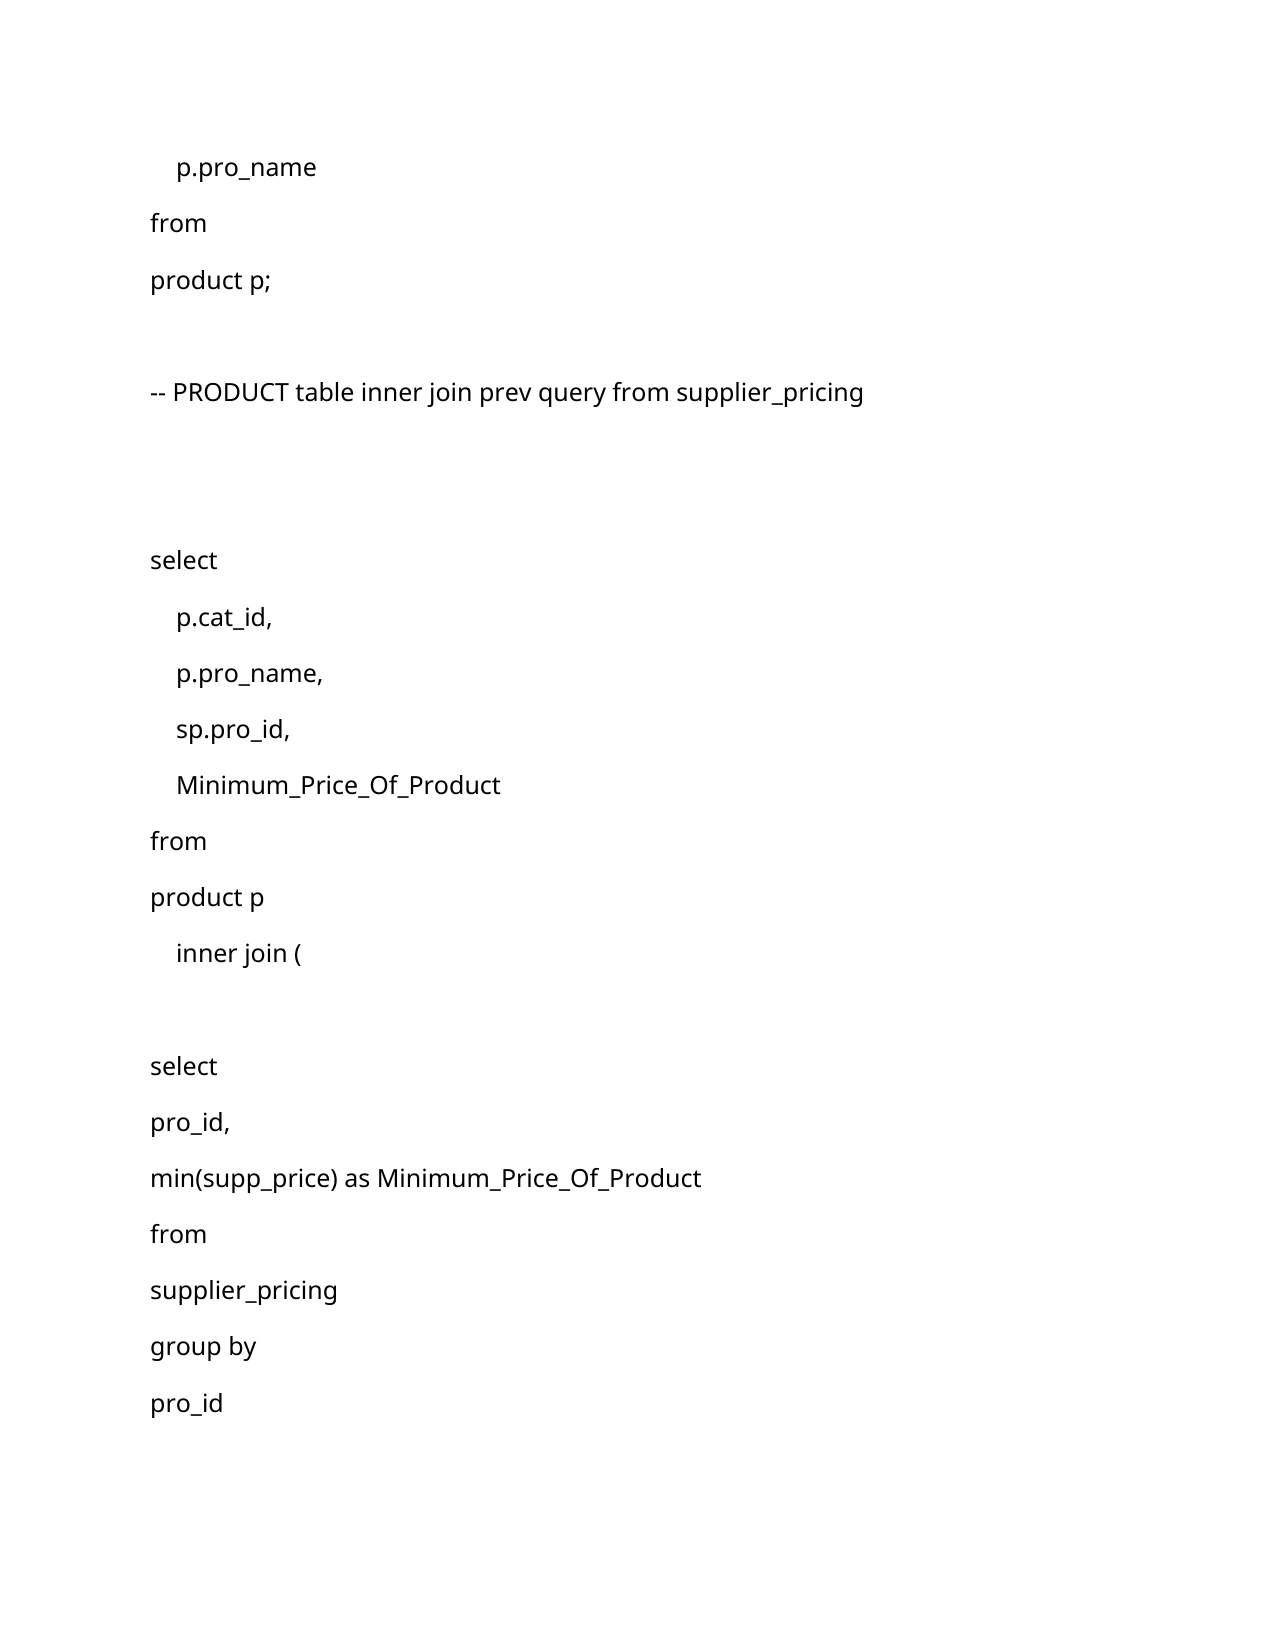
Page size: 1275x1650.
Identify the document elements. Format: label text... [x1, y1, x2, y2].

text pro_id [150, 1385, 1125, 1419]
text supplier_pricing [150, 1273, 1125, 1307]
text pro_id, [150, 1104, 1125, 1138]
text group by [150, 1329, 1125, 1363]
text -- PRODUCT table inner join prev query from supplier_pricing [150, 374, 1125, 409]
text from [150, 1217, 1125, 1251]
text select [150, 1048, 1125, 1082]
text p.cat_id, [150, 599, 1125, 633]
text from [150, 824, 1125, 858]
text inner join ( [150, 936, 1125, 970]
text select [150, 543, 1125, 577]
text p.pro_name, [150, 655, 1125, 689]
text min(supp_price) as Minimum_Price_Of_Product [150, 1161, 1125, 1195]
text from [150, 206, 1125, 240]
text product p [150, 880, 1125, 914]
text sp.pro_id, [150, 711, 1125, 746]
text p.pro_name [150, 150, 1125, 184]
text product p; [150, 262, 1125, 296]
text Minimum_Price_Of_Product [150, 768, 1125, 802]
